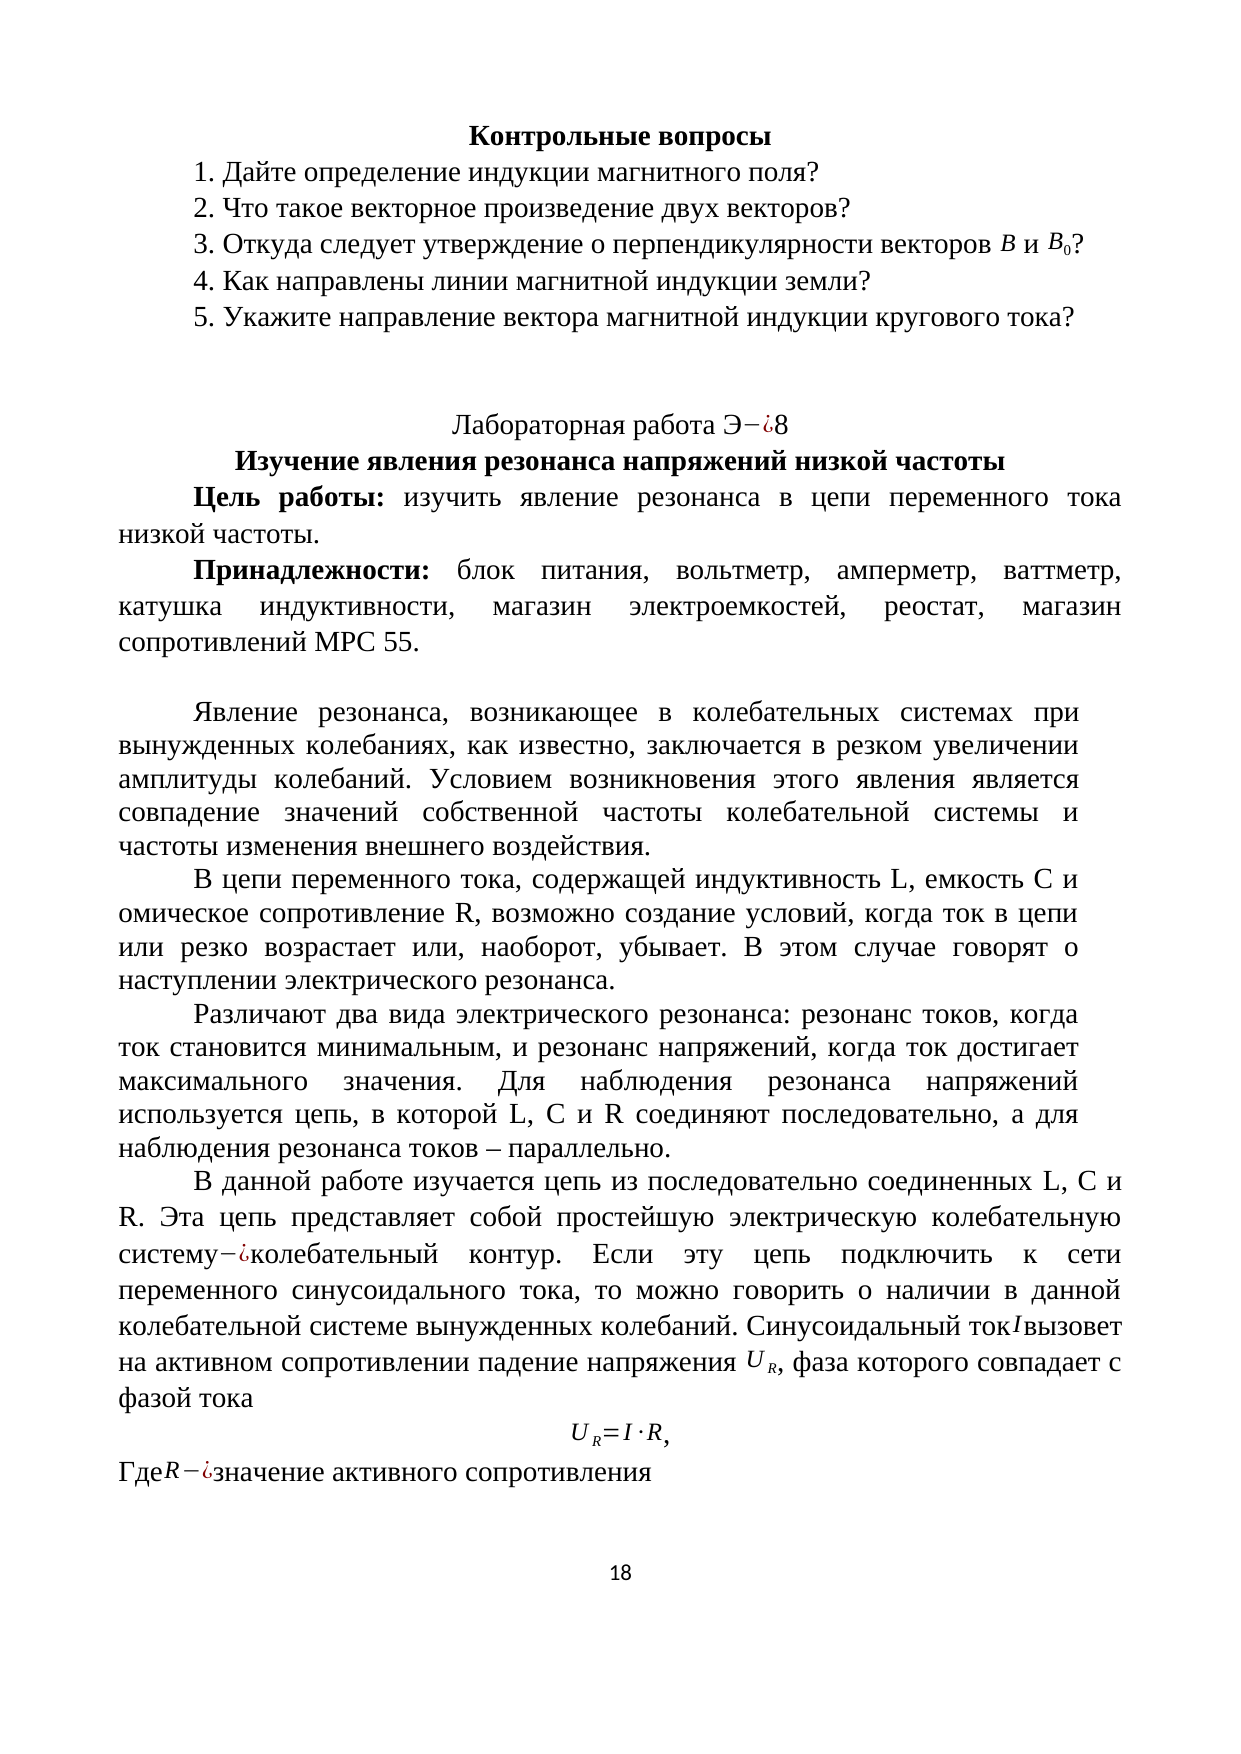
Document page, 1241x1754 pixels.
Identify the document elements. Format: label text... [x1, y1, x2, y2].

text 2. Что такое векторное произведение двух векторов? [118, 190, 1122, 224]
text 1. Дайте определение индукции магнитного поля? [118, 154, 1122, 188]
text Изучение явления резонанса напряжений низкой частоты [118, 443, 1122, 477]
text В цепи переменного тока, содержащей индуктивность L, емкость С и омическое сопротивление R, возможно создание условий, когда ток в цепи или резко возрастает или, наоборот, убывает. В этом случае говорят о наступлении электрического резонанса. [118, 862, 1079, 996]
text 4. Как направлены линии магнитной индукции земли? [118, 263, 1122, 296]
text Лабораторная работа Э8 [118, 407, 1122, 441]
text Принадлежности: блок питания, вольтметр, амперметр, ваттметр, катушка индуктивности, магазин электроемкостей, реостат, магазин сопротивлений MPC 55. [118, 552, 1122, 658]
text Различают два вида электрического резонанса: резонанс токов, когда ток становится минимальным, и резонанс напряжений, когда ток достигает максимального значения. Для наблюдения резонанса напряжений используется цепь, в которой L, C и R соединяют последовательно, а для наблюдения резонанса токов – параллельно. [118, 996, 1079, 1163]
text 5. Укажите направление вектора магнитной индукции кругового тока? [118, 299, 1122, 332]
text 3. Откуда следует утверждение о перпендикулярности векторов и ? [118, 227, 1122, 260]
text Контрольные вопросы [118, 118, 1122, 152]
text Цель работы: изучить явление резонанса в цепи переменного тока низкой частоты. [118, 479, 1122, 549]
text Явление резонанса, возникающее в колебательных системах при вынужденных колебаниях, как известно, заключается в резком увеличении амплитуды колебаний. Условием возникновения этого явления является совпадение значений собственной частоты колебательной системы и частоты изменения внешнего воздействия. [118, 694, 1079, 862]
text , [118, 1416, 1122, 1451]
text В данной работе изучается цепь из последовательно соединенных L, C и R. Эта цепь представляет собой простейшую электрическую колебательную системуколебательный контур. Если эту цепь подключить к сети переменного синусоидального тока, то можно говорить о наличии в данной колебательной системе вынужденных колебаний. Синусоидальный токвызовет на активном сопротивлении падение напряжения , фаза которого совпадает с фазой тока [118, 1163, 1122, 1414]
text Гдезначение активного сопротивления [118, 1454, 1122, 1487]
